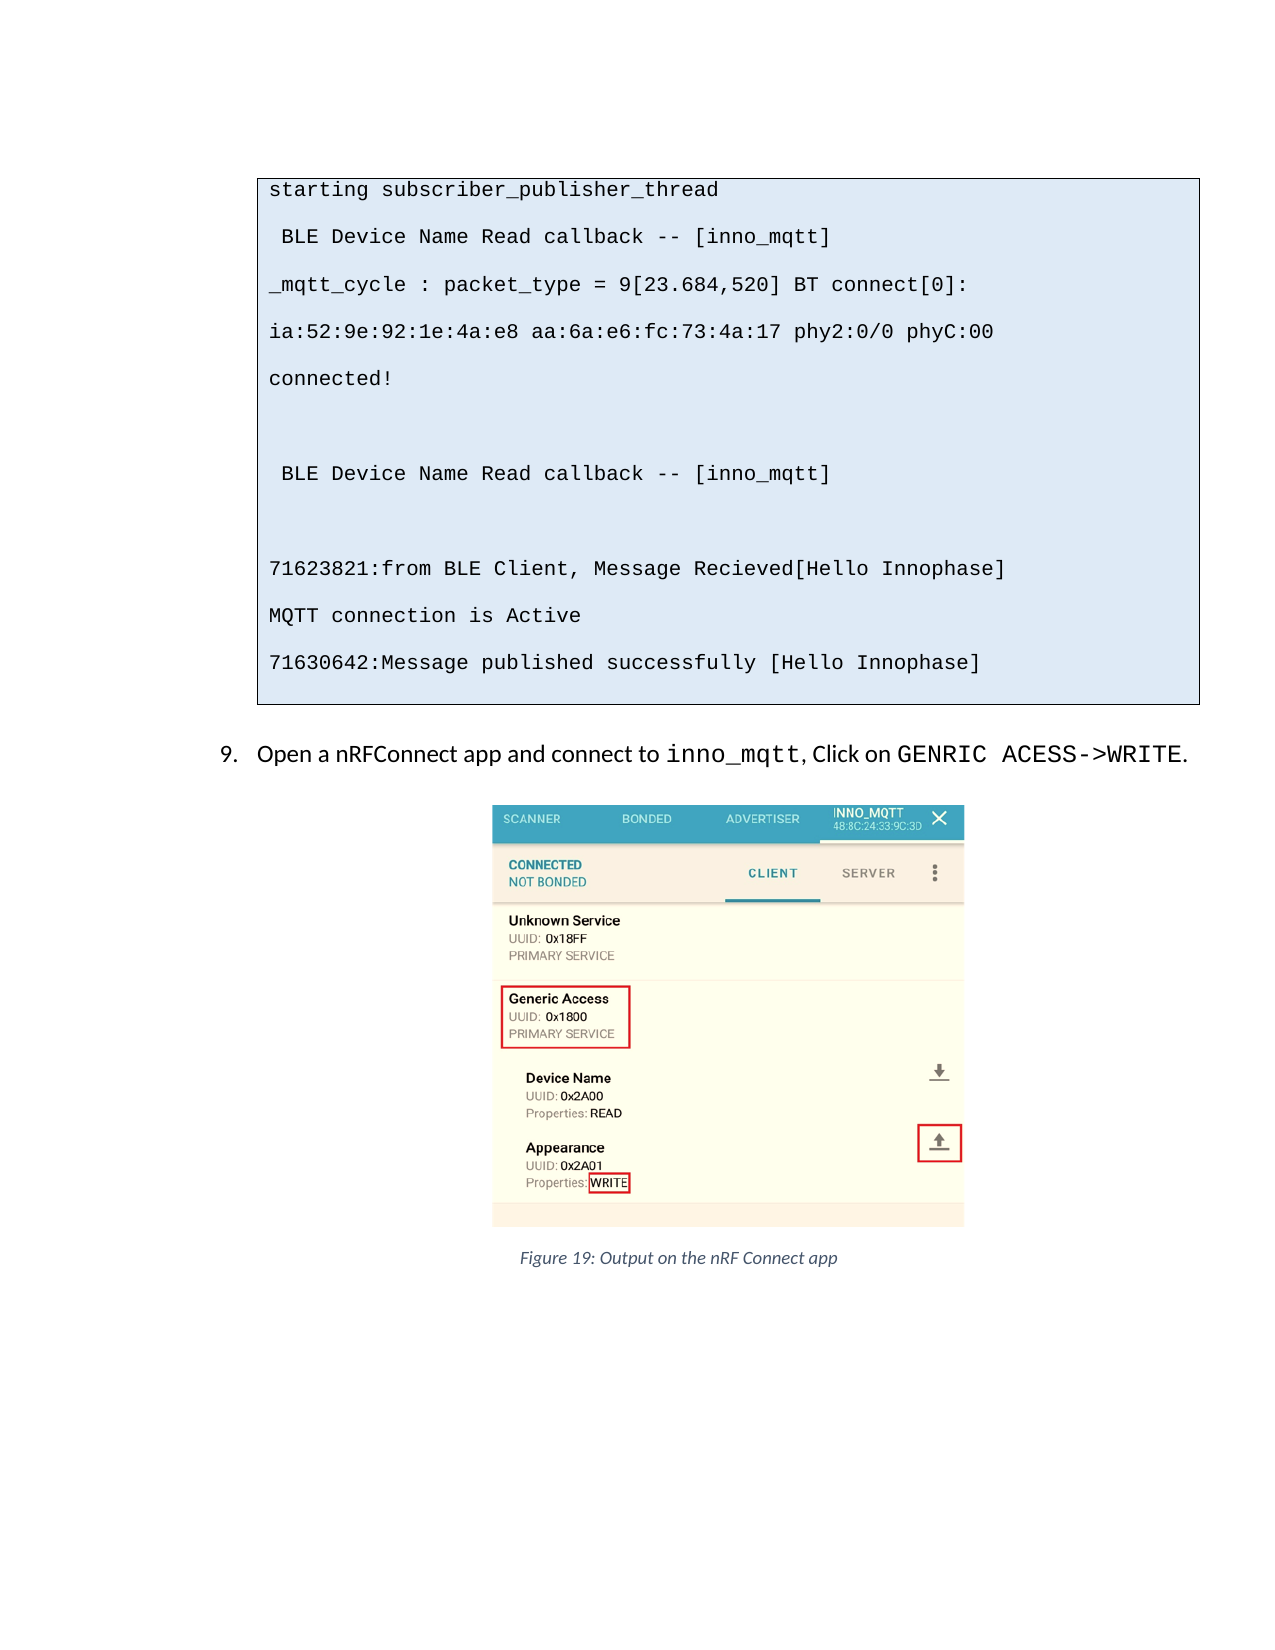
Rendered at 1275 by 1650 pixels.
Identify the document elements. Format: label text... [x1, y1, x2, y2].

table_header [258, 179, 1199, 704]
picture [492, 805, 965, 1227]
list Open a nRFConnect app and connect to inno_mqtt, Click on GENRIC ACESS->WRITE. [219, 738, 1200, 770]
